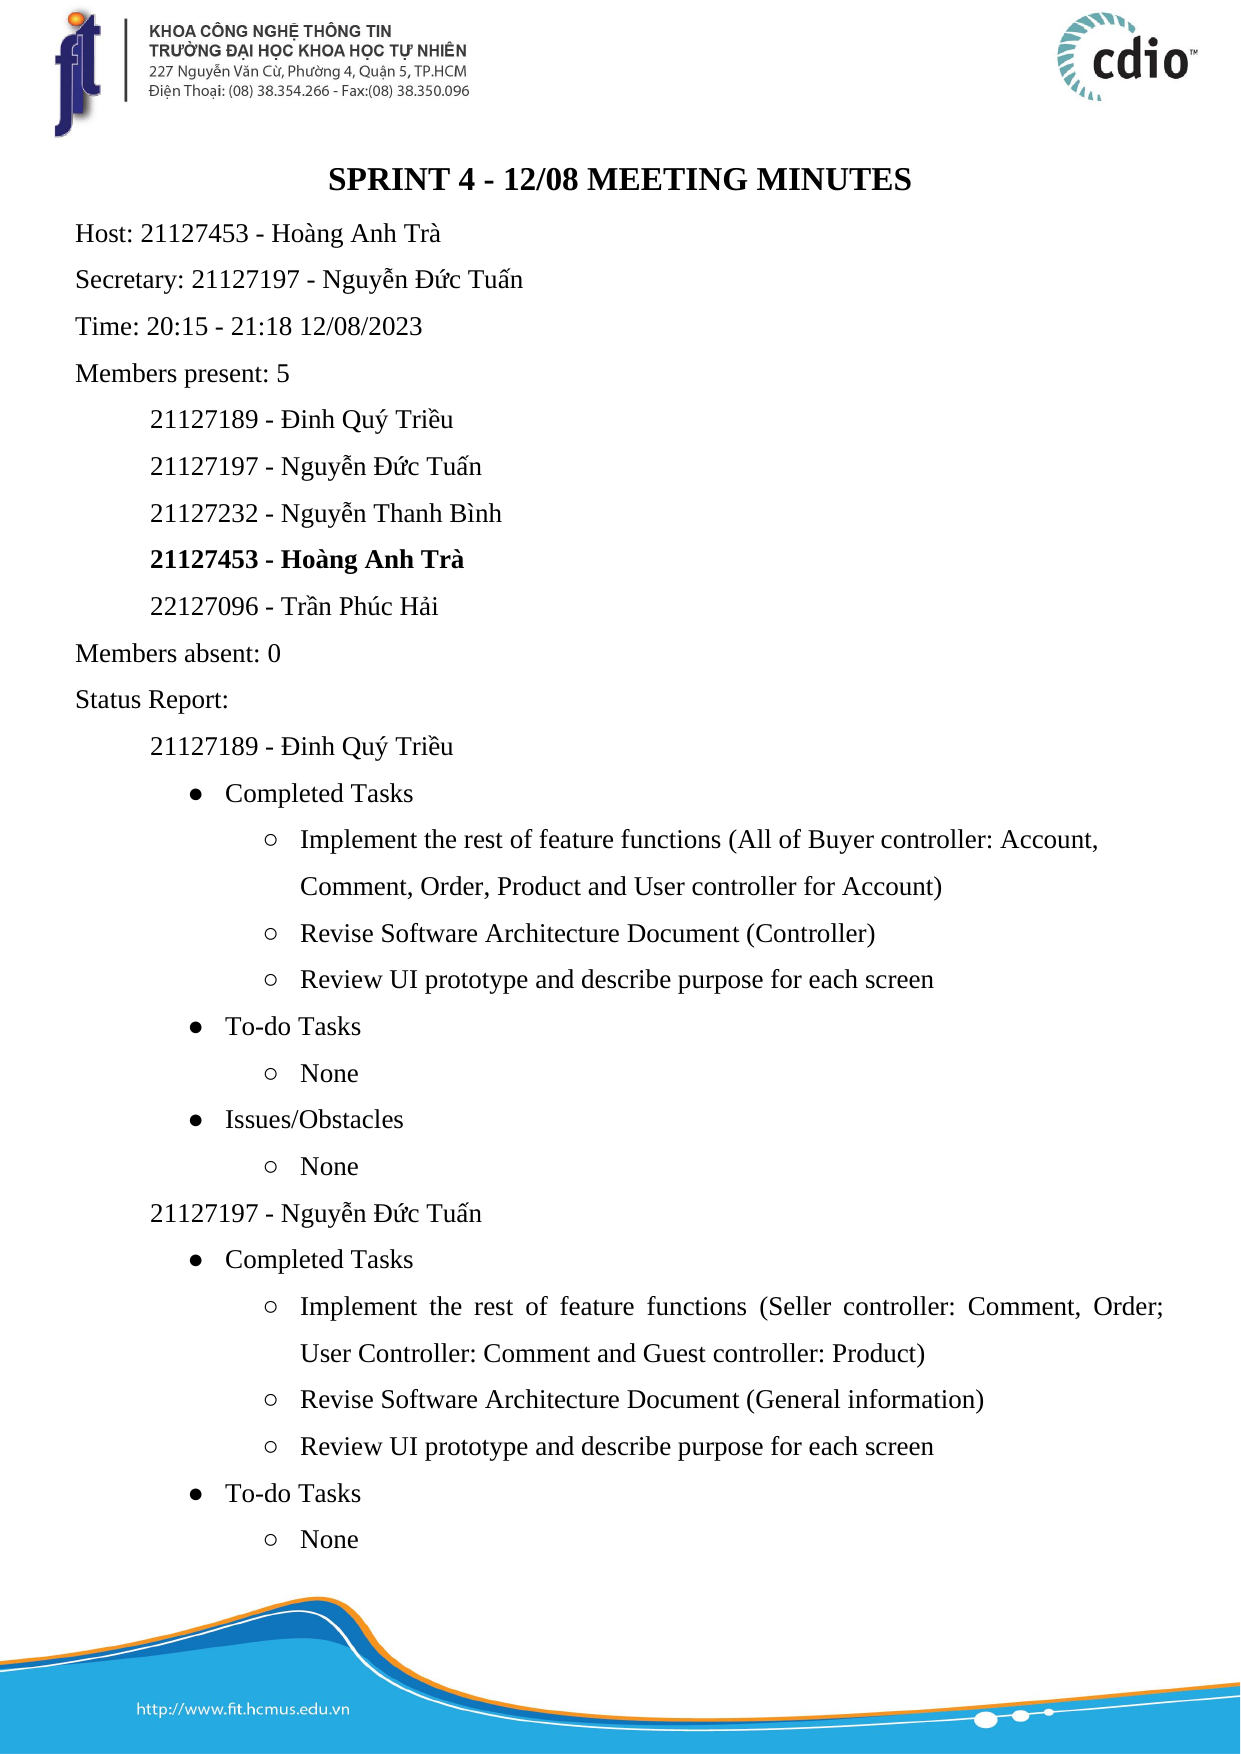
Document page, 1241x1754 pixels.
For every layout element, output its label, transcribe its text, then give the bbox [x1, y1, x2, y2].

text Host: 21127453 - Hoàng Anh Trà [75, 217, 1165, 248]
text 21127453 - Hoàng Anh Trà [75, 543, 1165, 575]
list None [262, 1150, 1165, 1181]
text Members absent: 0 [75, 637, 1165, 668]
picture [0, 1594, 1241, 1754]
text Members present: 5 [75, 357, 1165, 388]
list Issues/Obstacles [187, 1103, 1165, 1135]
text SPRINT 4 - 12/08 MEETING MINUTES [75, 159, 1165, 198]
list To-do Tasks [187, 1010, 1165, 1041]
text Status Report: [75, 683, 1165, 715]
text Secretary: 21127197 - Nguyễn Đức Tuấn [75, 263, 1165, 295]
list Completed Tasks [187, 777, 1165, 808]
list Implement the rest of feature functions (All of Buyer controller: Account, Comment, Order, Product and User controller for Account) [262, 823, 1165, 901]
text 22127096 - Trần Phúc Hải [75, 590, 1165, 621]
text 21127197 - Nguyễn Đức Tuấn [75, 450, 1165, 481]
text 21127189 - Đinh Quý Triều [75, 403, 1165, 435]
list None [262, 1057, 1165, 1088]
list Review UI prototype and describe purpose for each screen [262, 963, 1165, 995]
list To-do Tasks [187, 1477, 1165, 1508]
text 21127189 - Đinh Quý Triều [75, 730, 1165, 761]
list Revise Software Architecture Document (General information) [262, 1383, 1165, 1415]
picture [31, 1, 1210, 161]
list None [262, 1523, 1165, 1555]
text 21127232 - Nguyễn Thanh Bình [75, 497, 1165, 528]
text 21127197 - Nguyễn Đức Tuấn [75, 1197, 1165, 1228]
list Implement the rest of feature functions (Seller controller: Comment, Order; User Controller: Comment and Guest controller: Product) [262, 1290, 1165, 1368]
list Revise Software Architecture Document (Controller) [262, 917, 1165, 948]
list Review UI prototype and describe purpose for each screen [262, 1430, 1165, 1461]
text Time: 20:15 - 21:18 12/08/2023 [75, 310, 1165, 341]
list Completed Tasks [187, 1243, 1165, 1275]
